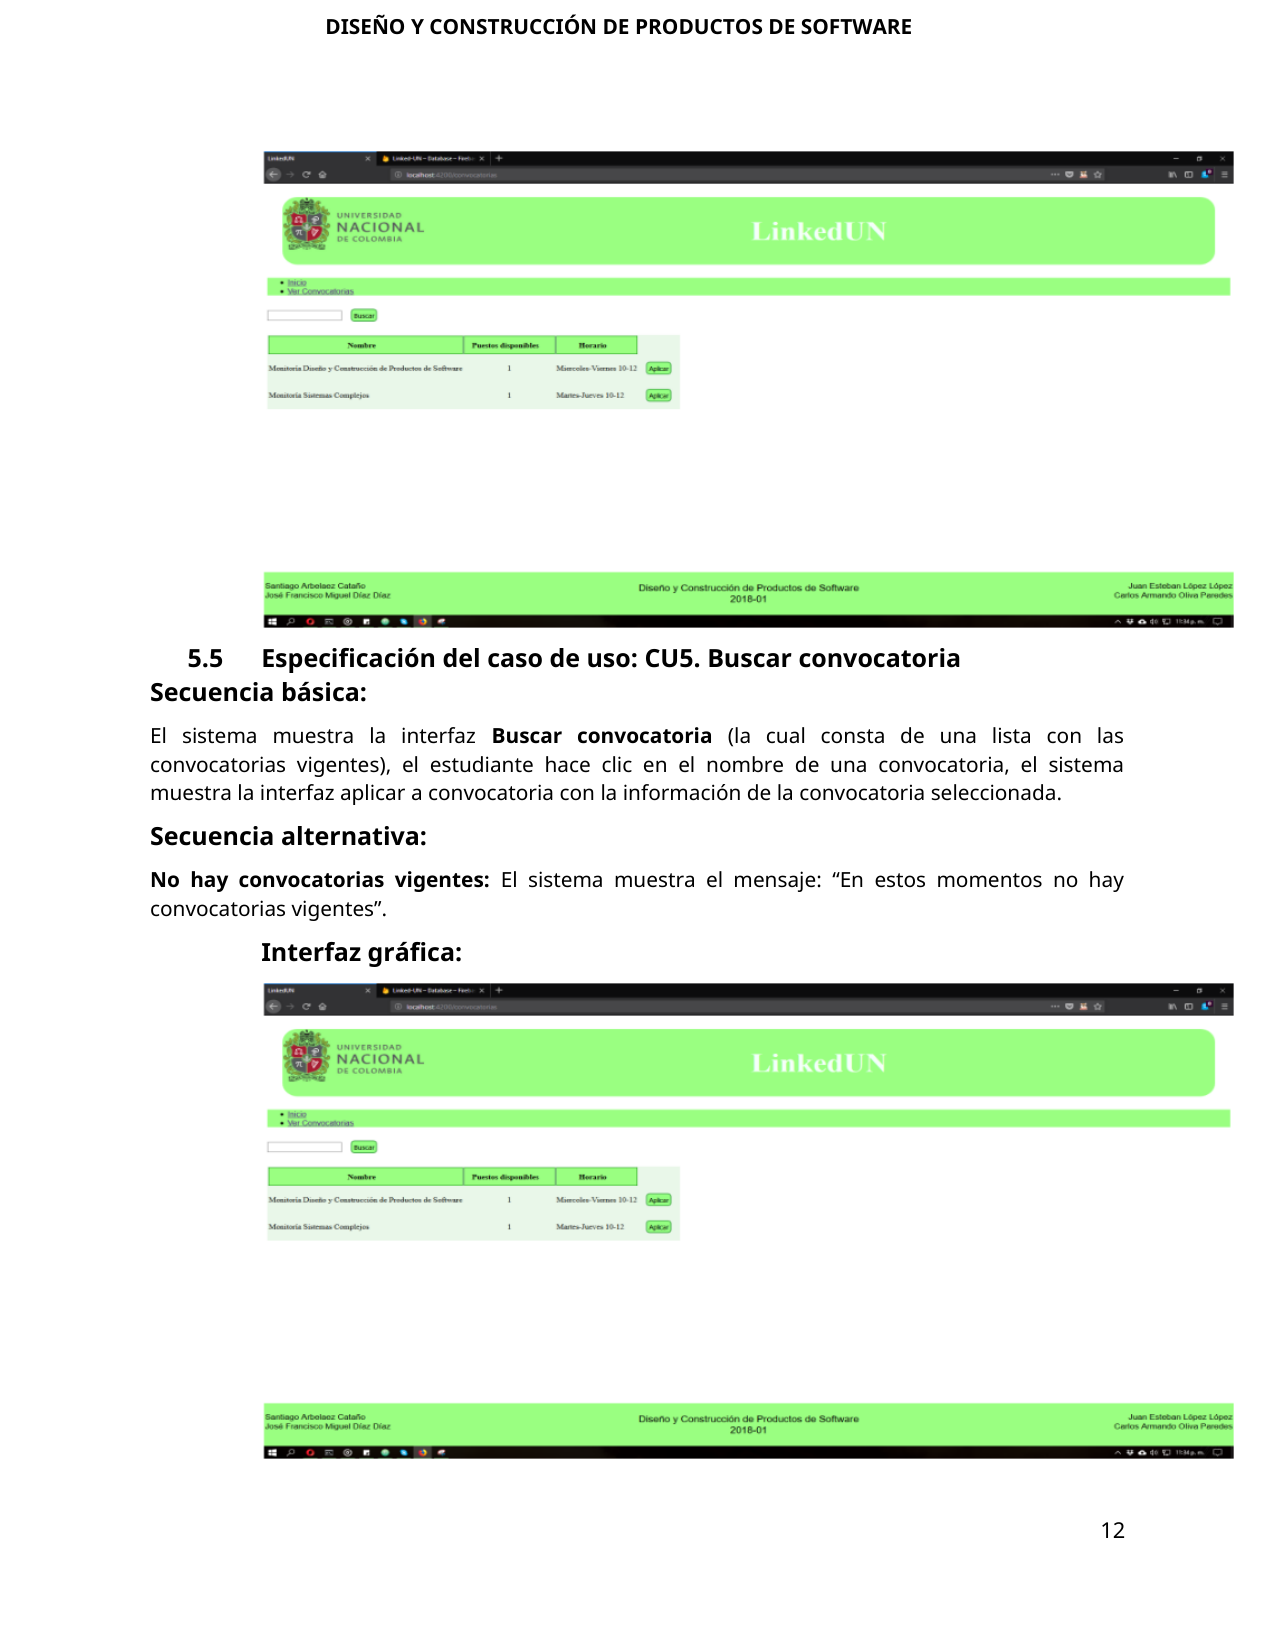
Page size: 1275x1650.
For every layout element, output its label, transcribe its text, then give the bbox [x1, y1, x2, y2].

text El sistema muestra la interfaz Buscar convocatoria (la cual consta de una lista con las convocatorias vigentes), el estudiante hace clic en el nombre de una convocatoria, el sistema muestra la interfaz aplicar a convocatoria con la información de la convocatoria seleccionada. [150, 721, 1125, 807]
text Interfaz gráfica: [261, 935, 1125, 969]
text Secuencia alternativa: [150, 819, 1125, 853]
text No hay convocatorias vigentes: El sistema muestra el mensaje: “En estos momentos no hay convocatorias vigentes”. [150, 866, 1125, 922]
list Especificación del caso de uso: CU5. Buscar convocatoria [187, 641, 1125, 675]
text Secuencia básica: [150, 675, 1125, 709]
